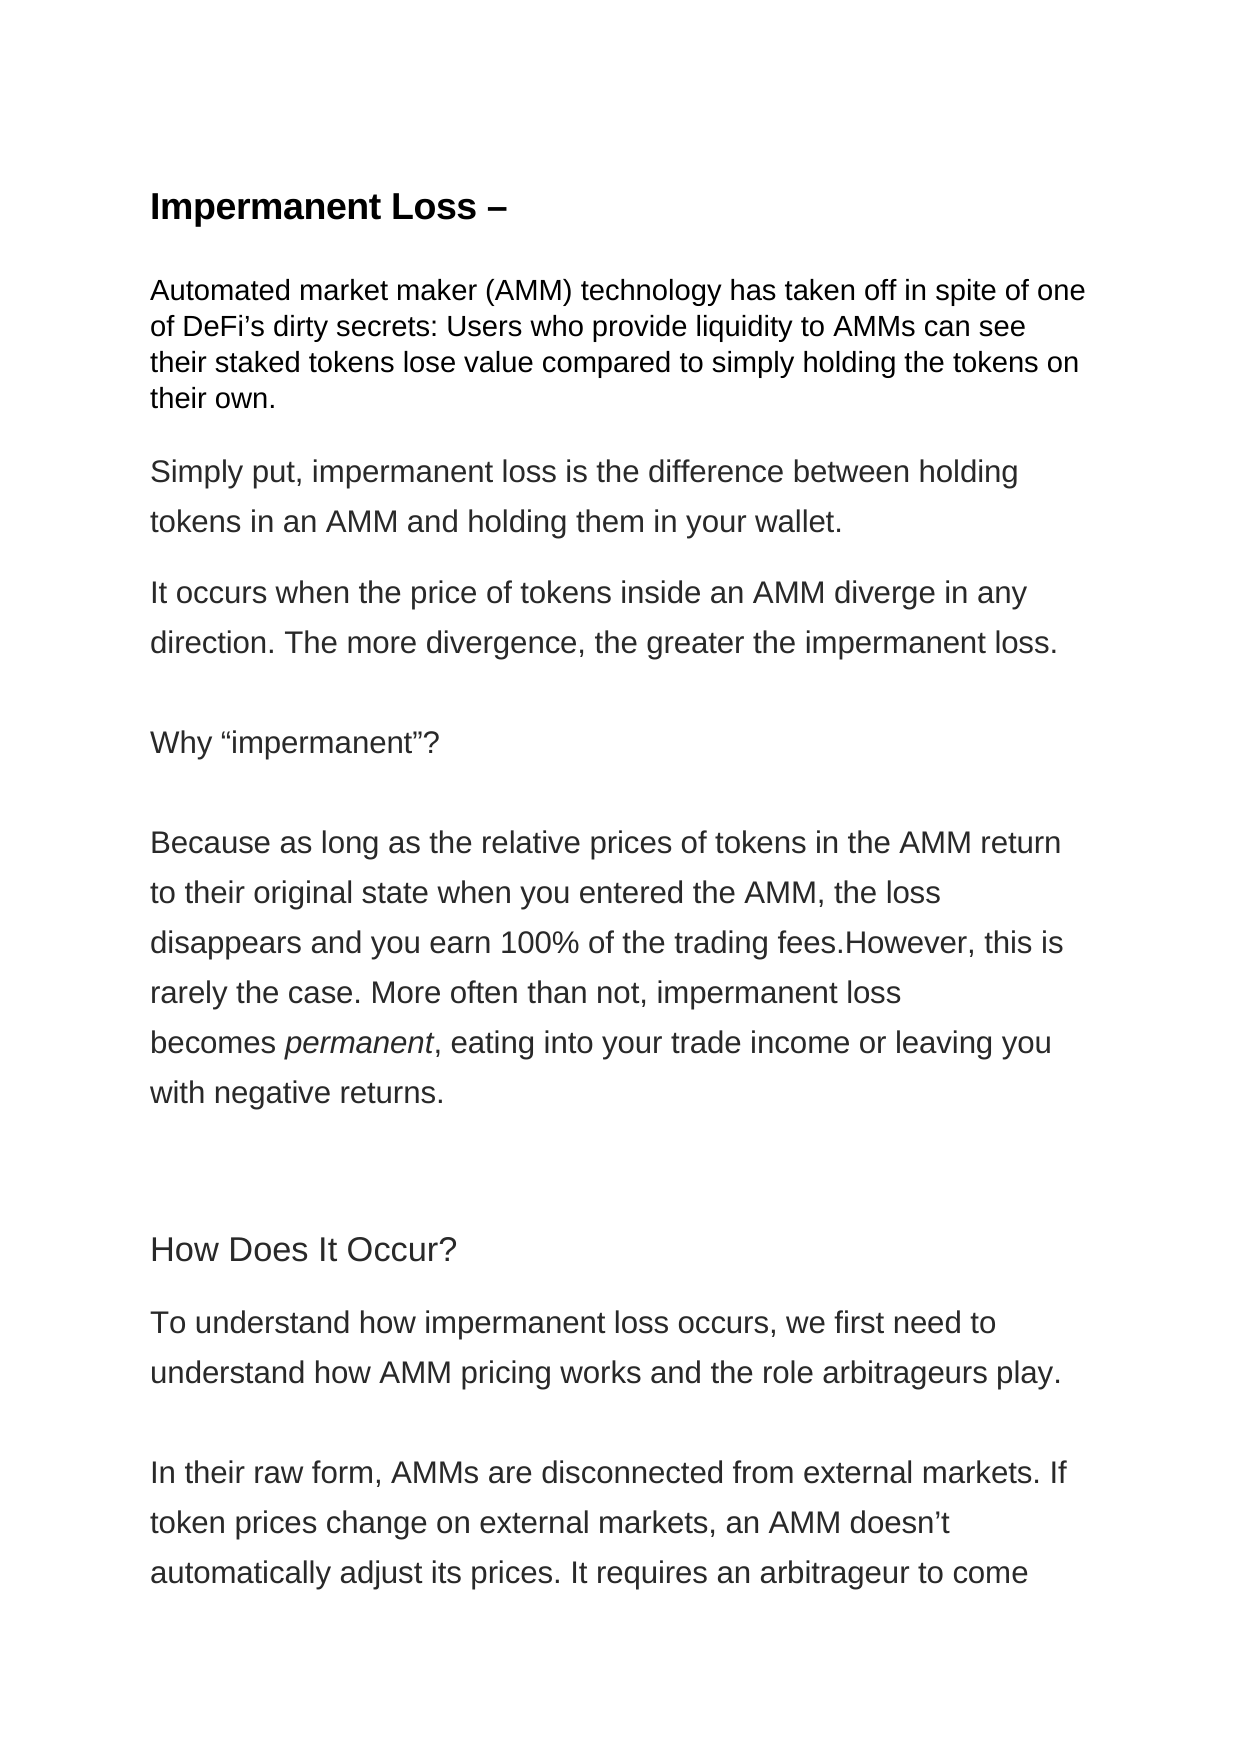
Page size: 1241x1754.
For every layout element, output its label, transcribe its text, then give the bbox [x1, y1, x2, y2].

text Because as long as the relative prices of tokens in the AMM return to their original state when you entered the AMM, the loss disappears and you earn 100% of the trading fees.However, this is rarely the case. More often than not, impermanent loss becomes permanent, eating into your trade income or leaving you with negative returns. [150, 810, 1090, 1110]
text Why “impermanent”? [150, 710, 1090, 760]
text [150, 1440, 1090, 1590]
subtitle How Does It Occur? [150, 1225, 1090, 1268]
text To understand how impermanent loss occurs, we first need to understand how AMM pricing works and the role arbitrageurs play. [150, 1290, 1090, 1390]
text Simply put, impermanent loss is the difference between holding tokens in an AMM and holding them in your wallet. [150, 439, 1090, 539]
text It occurs when the price of tokens inside an AMM diverge in any direction. The more divergence, the greater the impermanent loss. [150, 560, 1090, 660]
text Automated market maker (AMM) technology has taken off in spite of one of DeFi’s dirty secrets: Users who provide liquidity to AMMs can see their staked tokens lose value compared to simply holding the tokens on their own. [150, 273, 1090, 414]
subtitle Impermanent Loss – [150, 165, 1090, 227]
